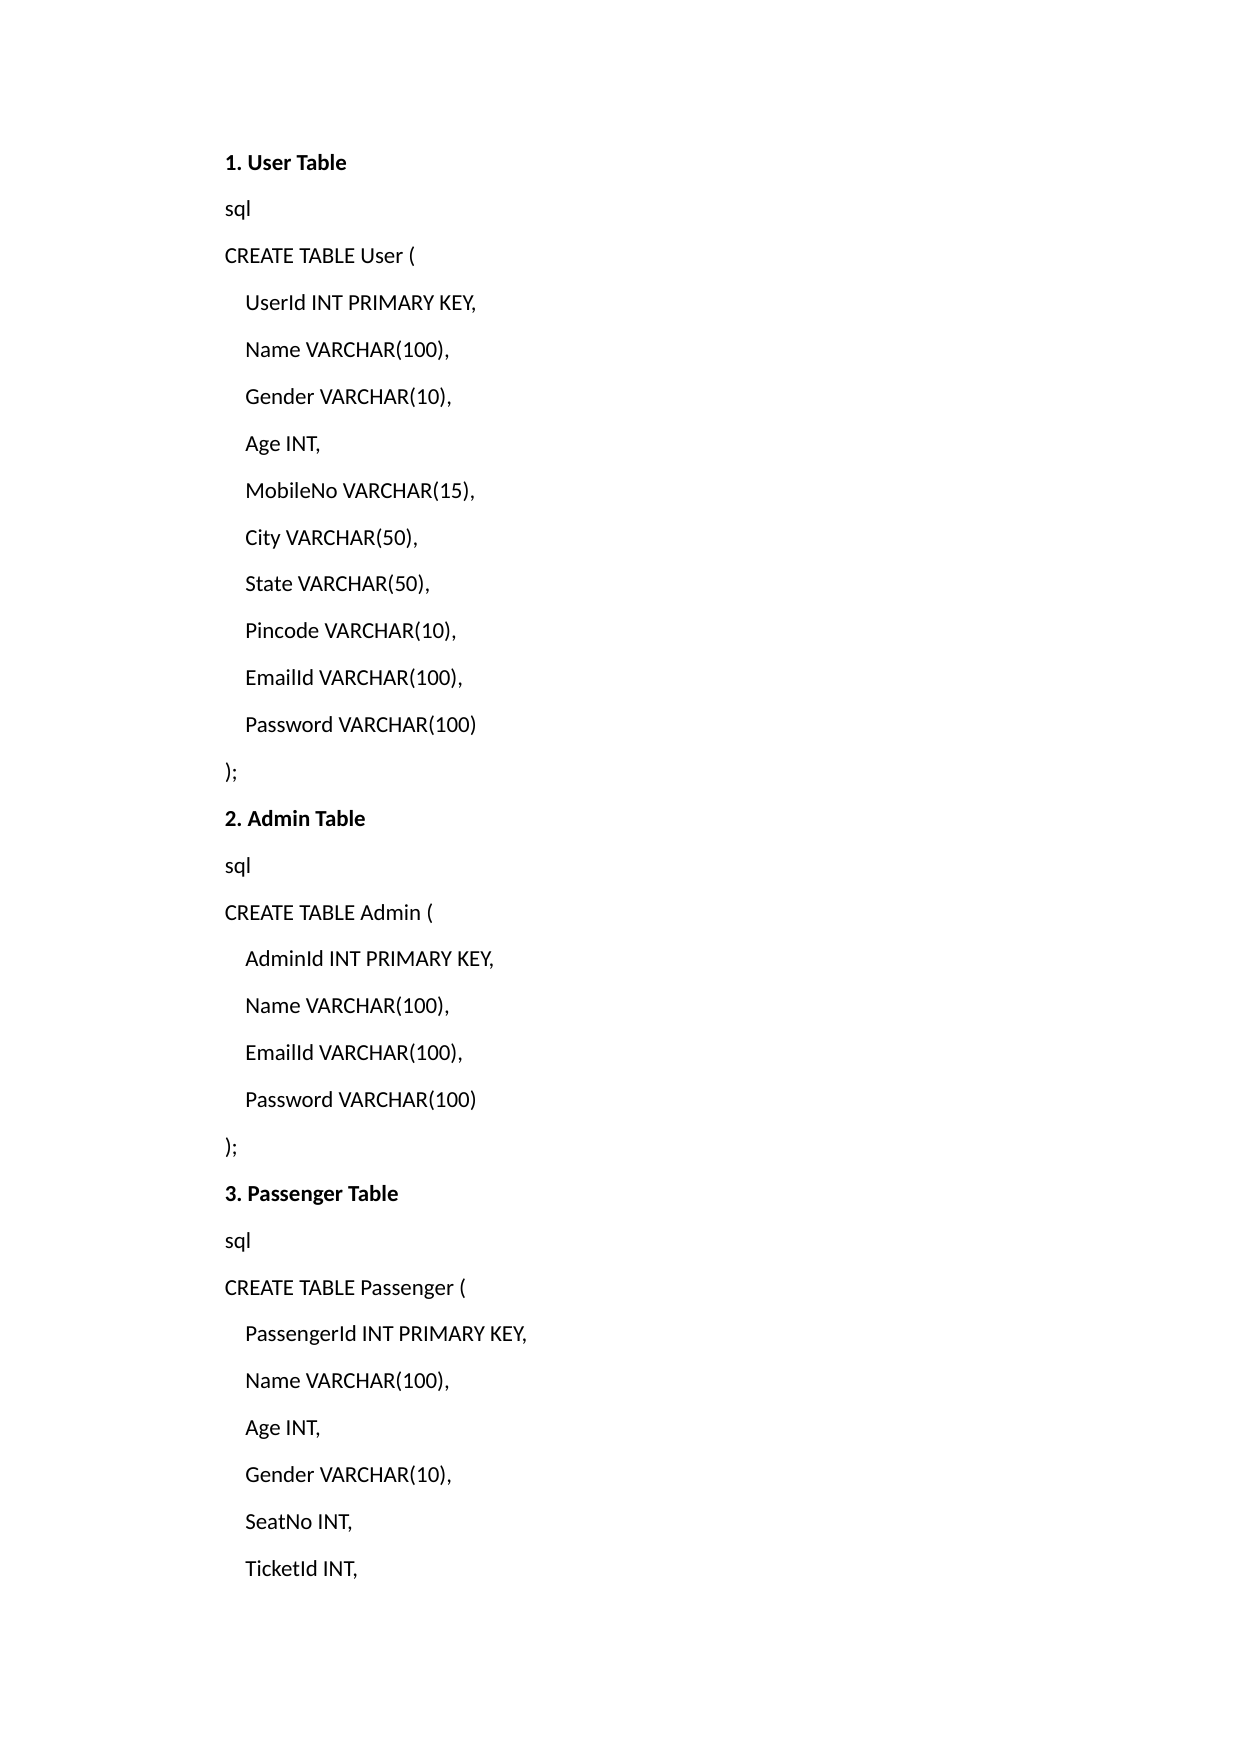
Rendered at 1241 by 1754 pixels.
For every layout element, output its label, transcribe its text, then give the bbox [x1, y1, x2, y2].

text CREATE TABLE Admin ( [224, 898, 1092, 926]
text UserId INT PRIMARY KEY, [224, 288, 1092, 316]
text Password VARCHAR(100) [224, 1085, 1092, 1113]
text EmailId VARCHAR(100), [224, 1038, 1092, 1066]
text sql [224, 1226, 1092, 1254]
text PassengerId INT PRIMARY KEY, [224, 1319, 1092, 1348]
text ); [224, 1132, 1092, 1160]
text Gender VARCHAR(10), [224, 382, 1092, 410]
text CREATE TABLE User ( [224, 241, 1092, 269]
text SeatNo INT, [224, 1507, 1092, 1535]
text AdminId INT PRIMARY KEY, [224, 944, 1092, 973]
text Age INT, [224, 429, 1092, 457]
text Pincode VARCHAR(10), [224, 616, 1092, 644]
text Name VARCHAR(100), [224, 991, 1092, 1019]
text Password VARCHAR(100) [224, 710, 1092, 738]
text sql [224, 194, 1092, 223]
text City VARCHAR(50), [224, 523, 1092, 551]
text Name VARCHAR(100), [224, 335, 1092, 363]
text 1. User Table [224, 148, 1092, 176]
text Name VARCHAR(100), [224, 1366, 1092, 1394]
text Gender VARCHAR(10), [224, 1460, 1092, 1488]
text MobileNo VARCHAR(15), [224, 476, 1092, 504]
text 2. Admin Table [224, 804, 1092, 832]
text ); [224, 757, 1092, 785]
text Age INT, [224, 1413, 1092, 1441]
text sql [224, 851, 1092, 879]
text State VARCHAR(50), [224, 569, 1092, 598]
text CREATE TABLE Passenger ( [224, 1273, 1092, 1301]
text TicketId INT, [224, 1554, 1092, 1582]
text 3. Passenger Table [224, 1179, 1092, 1207]
text EmailId VARCHAR(100), [224, 663, 1092, 691]
